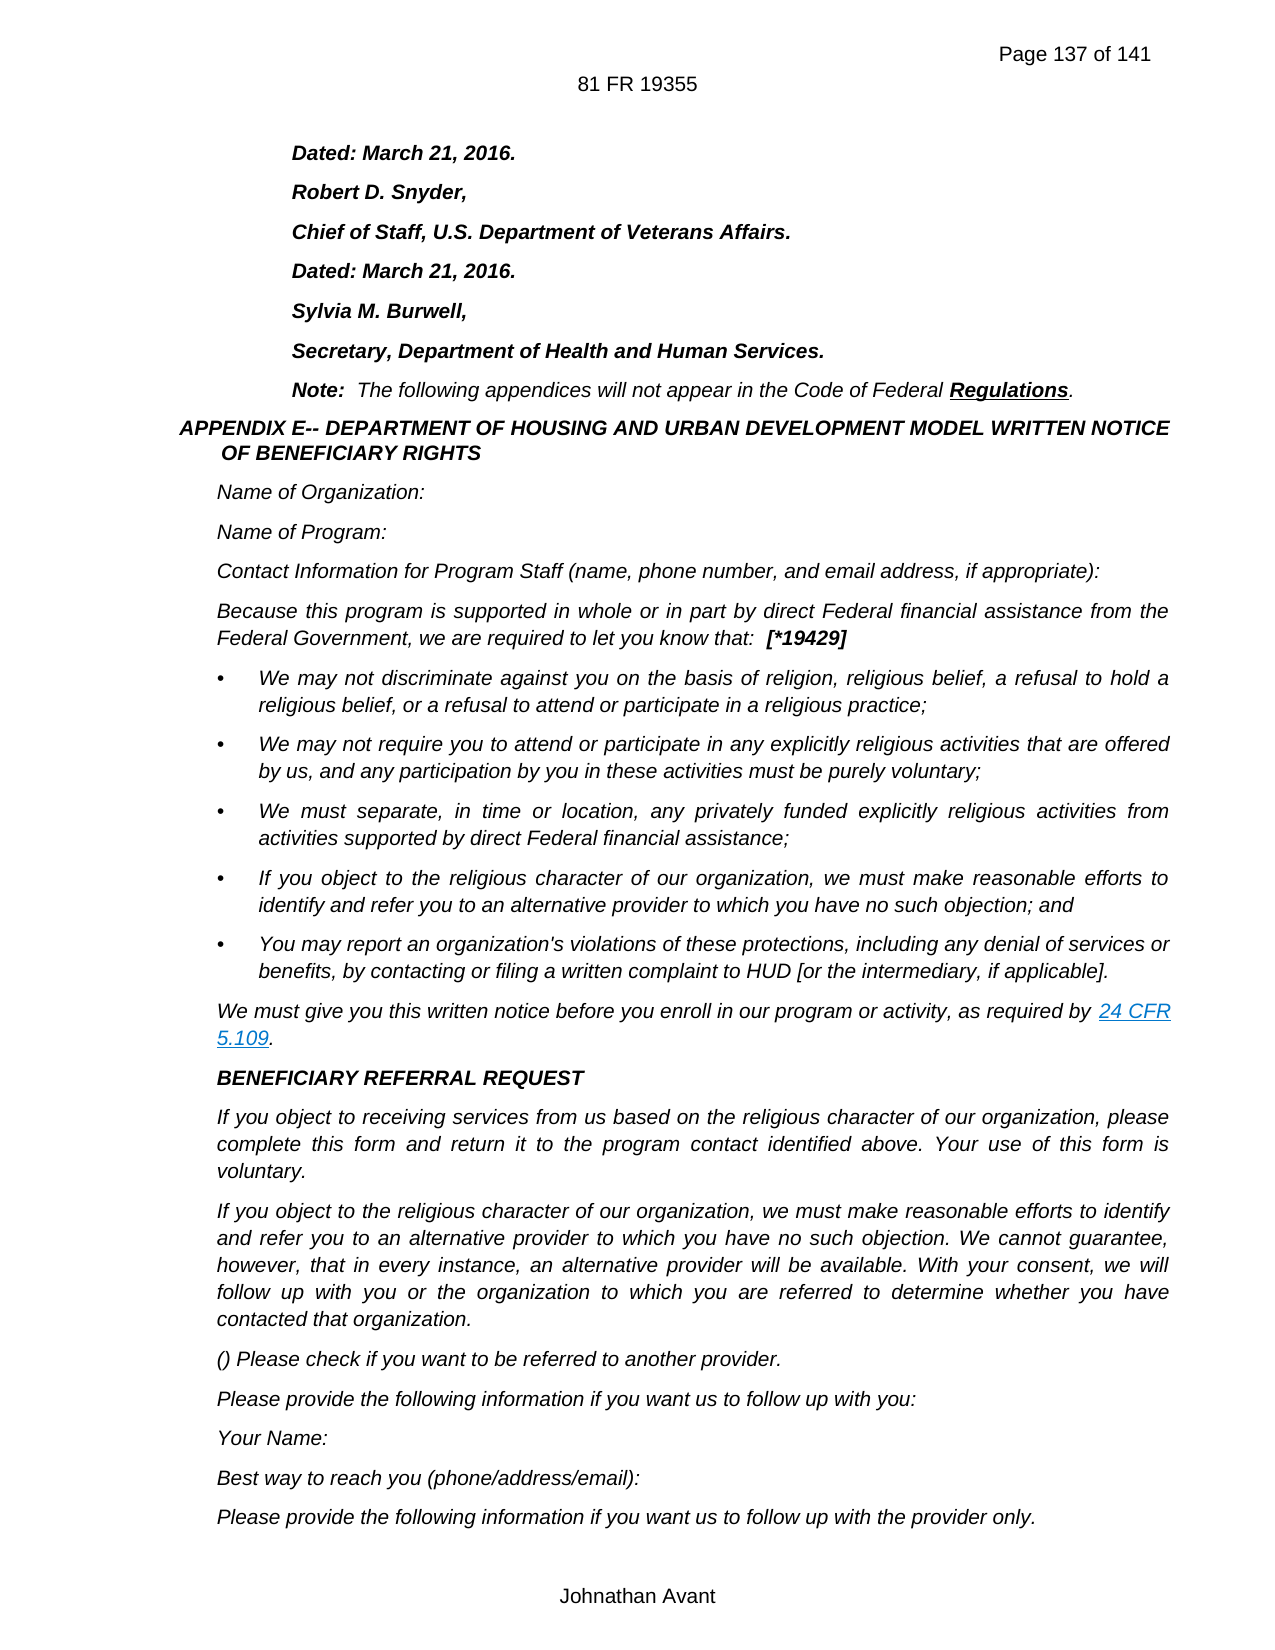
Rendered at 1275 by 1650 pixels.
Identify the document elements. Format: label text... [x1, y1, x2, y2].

text Best way to reach you (phone/address/email): [217, 1462, 1171, 1489]
text Name of Program: [217, 517, 1171, 544]
text Because this program is supported in whole or in part by direct Federal financial assistance from the Federal Government, we are required to let you know that: [*19429] [217, 596, 1171, 650]
text Please provide the following information if you want us to follow up with you: [217, 1383, 1171, 1410]
list If you object to the religious character of our organization, we must make reasonable efforts to identify and refer you to an alternative provider to which you have no such objection; and [217, 862, 1171, 917]
list We may not discriminate against you on the basis of religion, religious belief, a refusal to hold a religious belief, or a refusal to attend or participate in a religious practice; [217, 662, 1171, 717]
list SING AND URBAN DEVELOPMENT MODEL WRITTEN NOTICE OF BENEFICIARY RIGHTS [179, 414, 1171, 464]
text () Please check if you want to be referred to another provider. [217, 1344, 1171, 1371]
text We must give you this written notice before you enroll in our program or activity, as required by 24 CFR 5.109. [217, 996, 1171, 1050]
text Chief of Staff, U.S. Department of Veterans Affairs. [292, 217, 1171, 244]
text Note: The following appendices will not appear in the Code of Federal Regulations. [292, 375, 1171, 402]
text Contact Information for Program Staff (name, phone number, and email address, if appropriate): [217, 556, 1171, 583]
text Dated: March 21, 2016. [292, 137, 1171, 164]
list We may not require you to attend or participate in any explicitly religious activities that are offered by us, and any participation by you in these activities must be purely voluntary; [217, 729, 1171, 783]
text Please provide the following information if you want us to follow up with the provider only. [217, 1502, 1171, 1529]
list We must separate, in time or location, any privately funded explicitly religious activities from activities supported by direct Federal financial assistance; [217, 796, 1171, 850]
text Robert D. Snyder, [292, 177, 1171, 204]
text Secretary, Department of Health and Human Services. [292, 335, 1171, 362]
text Sylvia M. Burwell, [292, 296, 1171, 323]
text Name of Organization: [217, 477, 1171, 504]
text Dated: March 21, 2016. [292, 256, 1171, 283]
text If you object to receiving services from us based on the religious character of our organization, please complete this form and return it to the program contact identified above. Your use of this form is voluntary. [217, 1102, 1171, 1183]
text Your Name: [217, 1423, 1171, 1450]
text If you object to the religious character of our organization, we must make reasonable efforts to identify and refer you to an alternative provider to which you have no such objection. We cannot guarantee, however, that in every instance, an alternative provider will be available. With your consent, we will follow up with you or the organization to which you are referred to determine whether you have contacted that organization. [217, 1196, 1171, 1331]
text BENEFICIARY REFERRAL REQUEST [217, 1062, 1171, 1089]
list You may report an organization's violations of these protections, including any denial of services or benefits, by contacting or filing a written complaint to HUD [or the intermediary, if applicable]. [217, 929, 1171, 983]
